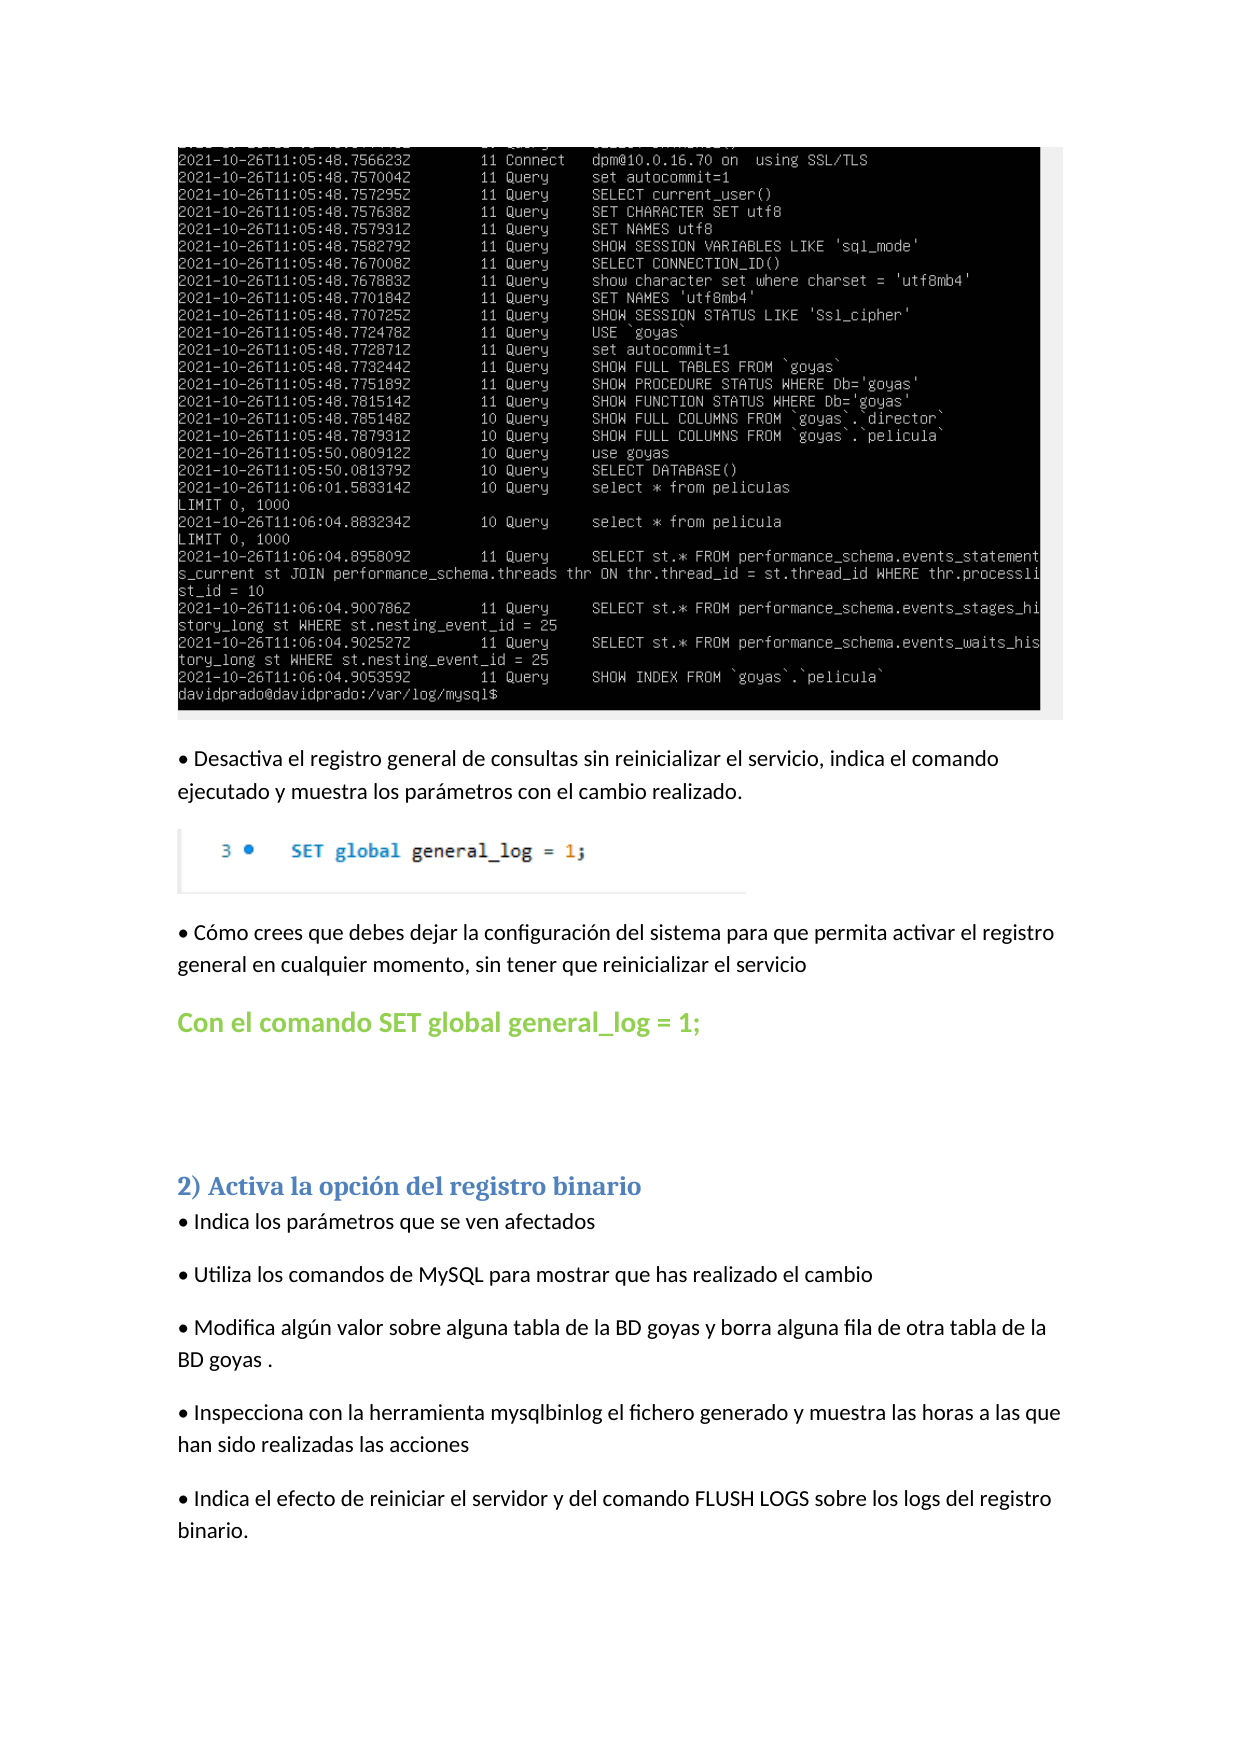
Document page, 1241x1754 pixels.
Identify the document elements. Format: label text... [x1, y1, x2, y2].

text • Indica los parámetros que se ven afectados [177, 1207, 1063, 1235]
text • Indica el efecto de reiniciar el servidor y del comando FLUSH LOGS sobre los logs del registro binario. [177, 1484, 1063, 1544]
picture [177, 829, 747, 894]
text • Modifica algún valor sobre alguna tabla de la BD goyas y borra alguna fila de otra tabla de la BD goyas . [177, 1313, 1063, 1373]
text • Inspecciona con la herramienta mysqlbinlog el fichero generado y muestra las horas a las que han sido realizadas las acciones [177, 1398, 1063, 1459]
subtitle 2) Activa la opción del registro binario [177, 1171, 1063, 1203]
picture [177, 147, 1063, 720]
text Con el comando SET global general_log = 1; [177, 1004, 1063, 1039]
text • Desactiva el registro general de consultas sin reinicializar el servicio, indica el comando ejecutado y muestra los parámetros con el cambio realizado. [177, 744, 1063, 805]
text • Cómo crees que debes dejar la configuración del sistema para que permita activar el registro general en cualquier momento, sin tener que reinicializar el servicio [177, 918, 1063, 979]
text • Utiliza los comandos de MySQL para mostrar que has realizado el cambio [177, 1260, 1063, 1288]
